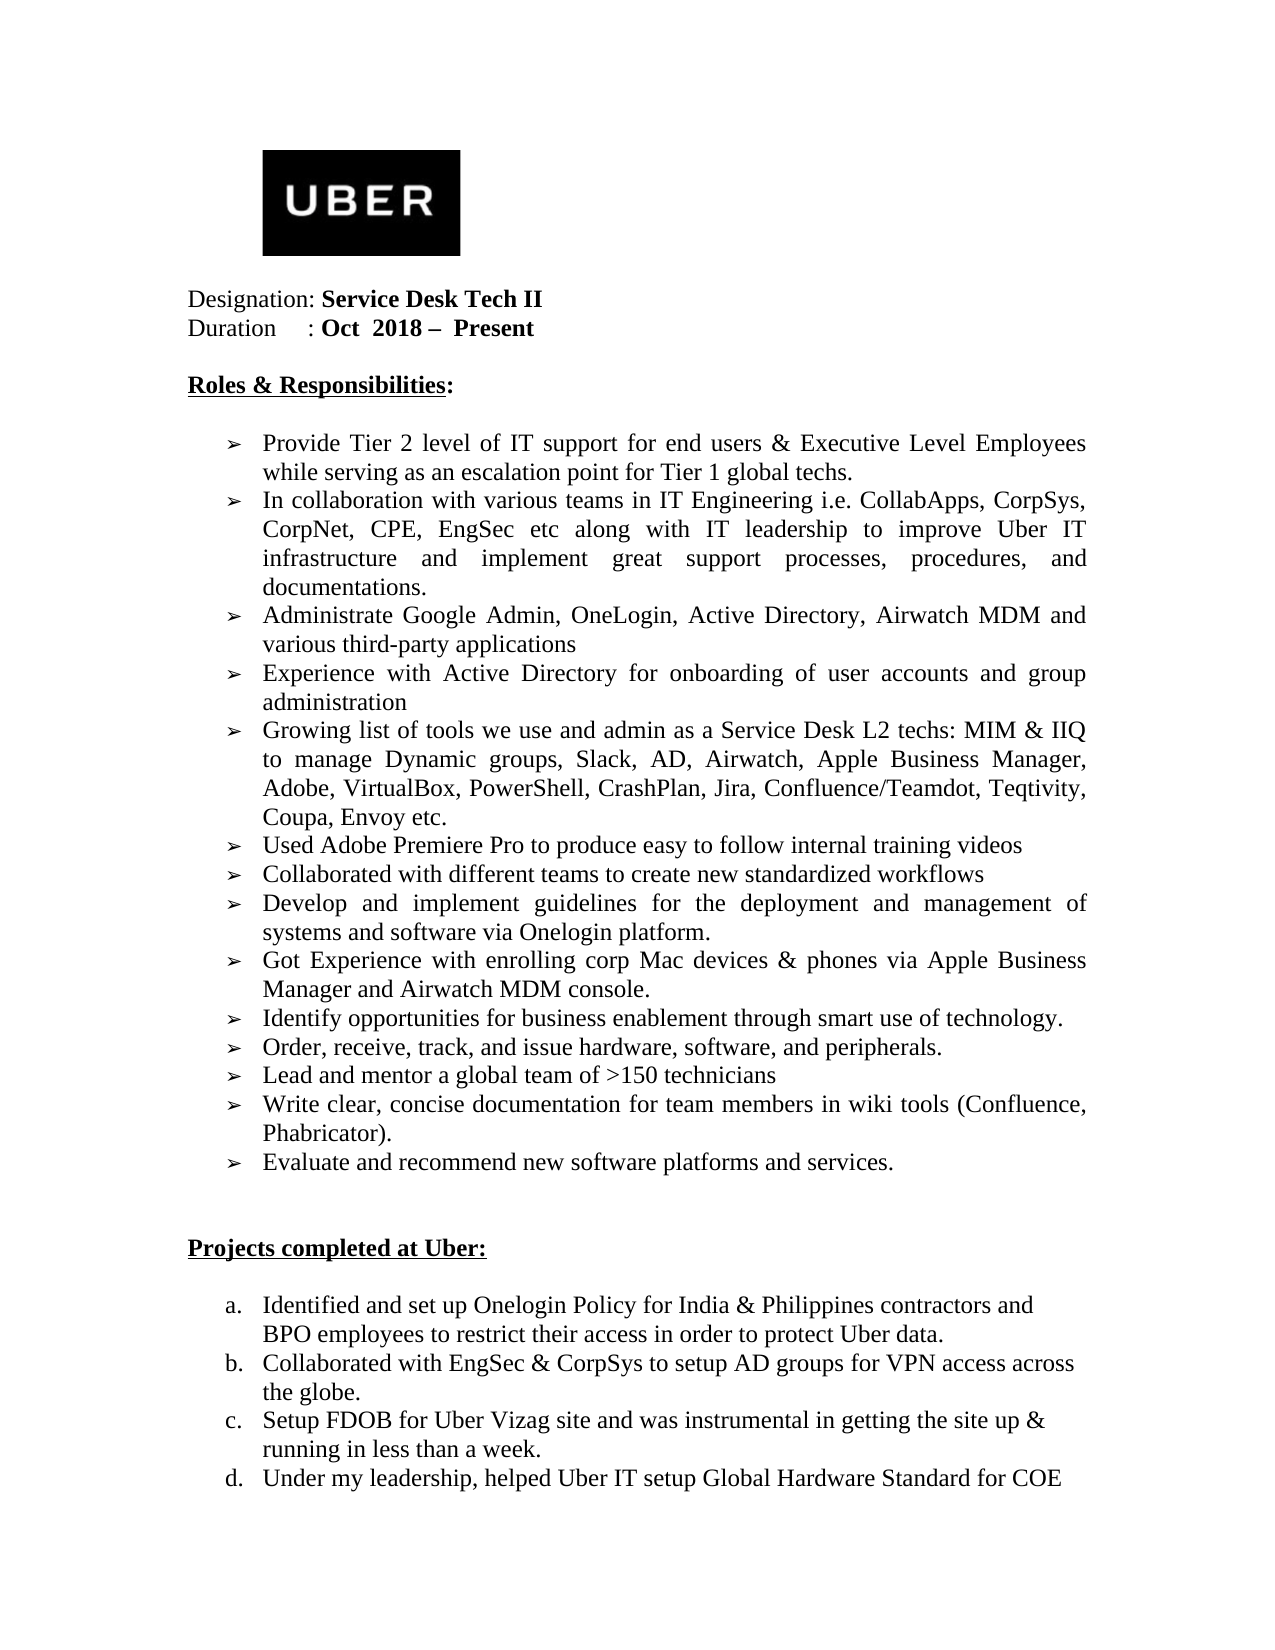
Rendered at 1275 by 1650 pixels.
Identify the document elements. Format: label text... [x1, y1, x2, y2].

list Lead and mentor a global team of >150 technicians [225, 1061, 1087, 1089]
list Growing list of tools we use and admin as a Service Desk L2 techs: MIM & IIQ to manage Dynamic groups, Slack, AD, Airwatch, Apple Business Manager, Adobe, VirtualBox, PowerShell, CrashPlan, Jira, Confluence/Teamdot, Teqtivity, Coupa, Envoy etc. [225, 716, 1087, 831]
picture [262, 150, 461, 256]
list Used Adobe Premiere Pro to produce easy to follow internal training videos [225, 831, 1087, 859]
text Designation: Service Desk Tech II [187, 284, 1087, 313]
list Administrate Google Admin, OneLogin, Active Directory, Airwatch MDM and various third-party applications [225, 601, 1087, 658]
list Evaluate and recommend new software platforms and services. [225, 1147, 1087, 1176]
list Experience with Active Directory for onboarding of user accounts and group administration [225, 658, 1087, 716]
list Identify opportunities for business enablement through smart use of technology. [225, 1003, 1087, 1032]
list Write clear, concise documentation for team members in wiki tools (Confluence, Phabricator). [225, 1089, 1087, 1147]
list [225, 1463, 1087, 1492]
list Identified and set up Onelogin Policy for India & Philippines contractors and BPO employees to restrict their access in order to protect Uber data. [225, 1291, 1087, 1348]
subtitle Roles & Responsibilities: [187, 371, 1087, 399]
list Collaborated with different teams to create new standardized workflows [225, 859, 1087, 888]
list Provide Tier 2 level of IT support for end users & Executive Level Employees while serving as an escalation point for Tier 1 global techs. [225, 428, 1087, 486]
list Develop and implement guidelines for the deployment and management of systems and software via Onelogin platform. [225, 888, 1087, 946]
list Order, receive, track, and issue hardware, software, and peripherals. [225, 1032, 1087, 1061]
list In collaboration with various teams in IT Engineering i.e. CollabApps, CorpSys, CorpNet, CPE, EngSec etc along with IT leadership to improve Uber IT infrastructure and implement great support processes, procedures, and documentations. [225, 486, 1087, 601]
list Setup FDOB for Uber Vizag site and was instrumental in getting the site up & running in less than a week. [225, 1406, 1087, 1463]
list Collaborated with EngSec & CorpSys to setup AD groups for VPN access across the globe. [225, 1348, 1087, 1406]
text Projects completed at Uber: [187, 1233, 1087, 1262]
text Duration : Oct 2018 – Present [187, 313, 1087, 342]
list Got Experience with enrolling corp Mac devices & phones via Apple Business Manager and Airwatch MDM console. [225, 946, 1087, 1003]
